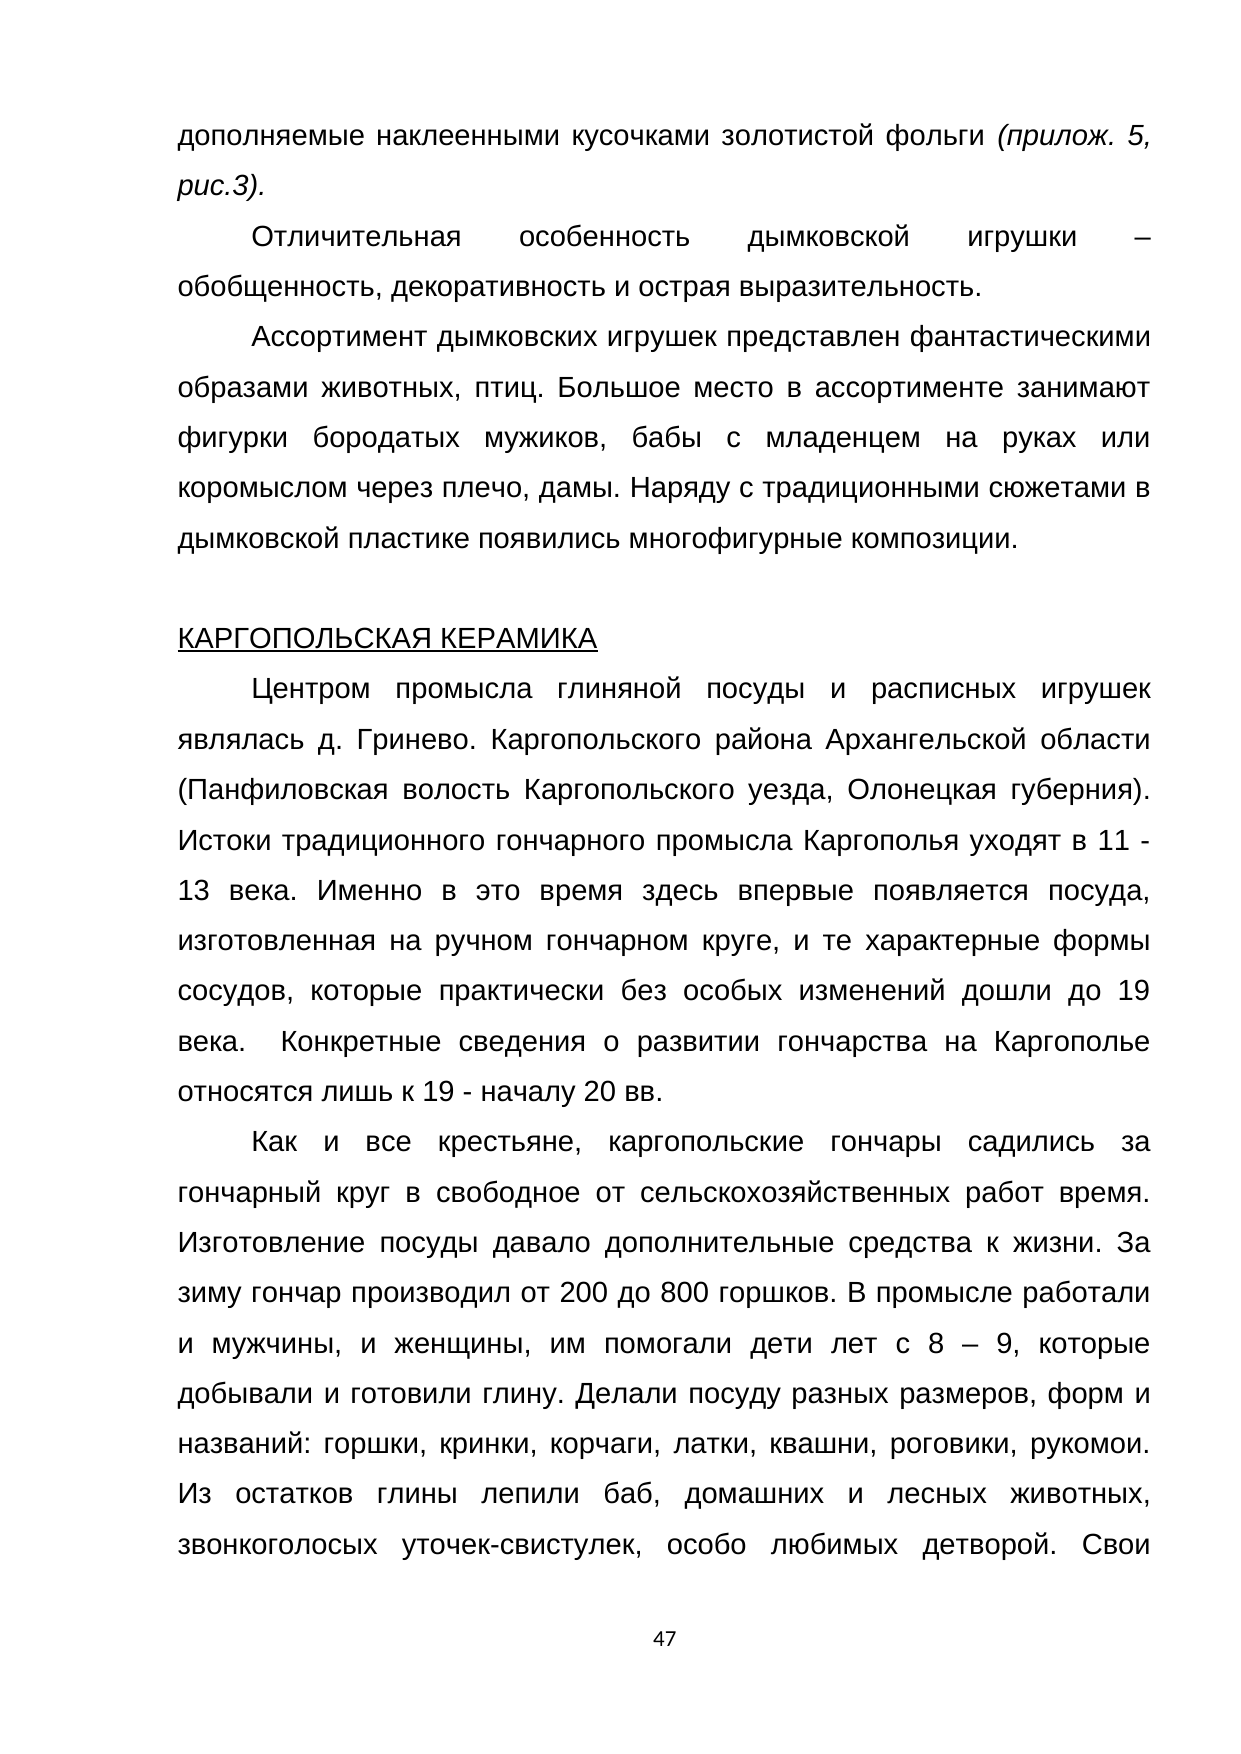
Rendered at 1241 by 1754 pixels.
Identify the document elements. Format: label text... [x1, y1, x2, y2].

text Ассортимент дымковских игрушек представлен фантастическими образами животных, птиц. Большое место в ассортименте занимают фигурки бородатых мужиков, бабы с младенцем на руках или коромыслом через плечо, дамы. Наряду с традиционными сюжетами в дымковской пластике появились многофигурные композиции. [177, 319, 1152, 554]
text Центром промысла глиняной посуды и расписных игрушек являлась д. Гринево. Каргопольского района Архангельской области (Панфиловская волость Каргопольского уезда, Олонецкая губерния). Истоки традиционного гончарного промысла Каргополья уходят в 11 - 13 века. Именно в это время здесь впервые появляется посуда, изготовленная на ручном гончарном круге, и те характерные формы сосудов, которые практически без особых изменений дошли до 19 века. Конкретные сведения о развитии гончарства на Каргополье относятся лишь к 19 - началу 20 вв. [177, 672, 1152, 1108]
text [177, 1124, 1152, 1560]
text Отличительная особенность дымковской игрушки – обобщенность, декоративность и острая выразительность. [177, 219, 1152, 303]
text КАРГОПОЛЬСКАЯ КЕРАМИКА [177, 621, 1152, 655]
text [177, 118, 1152, 202]
